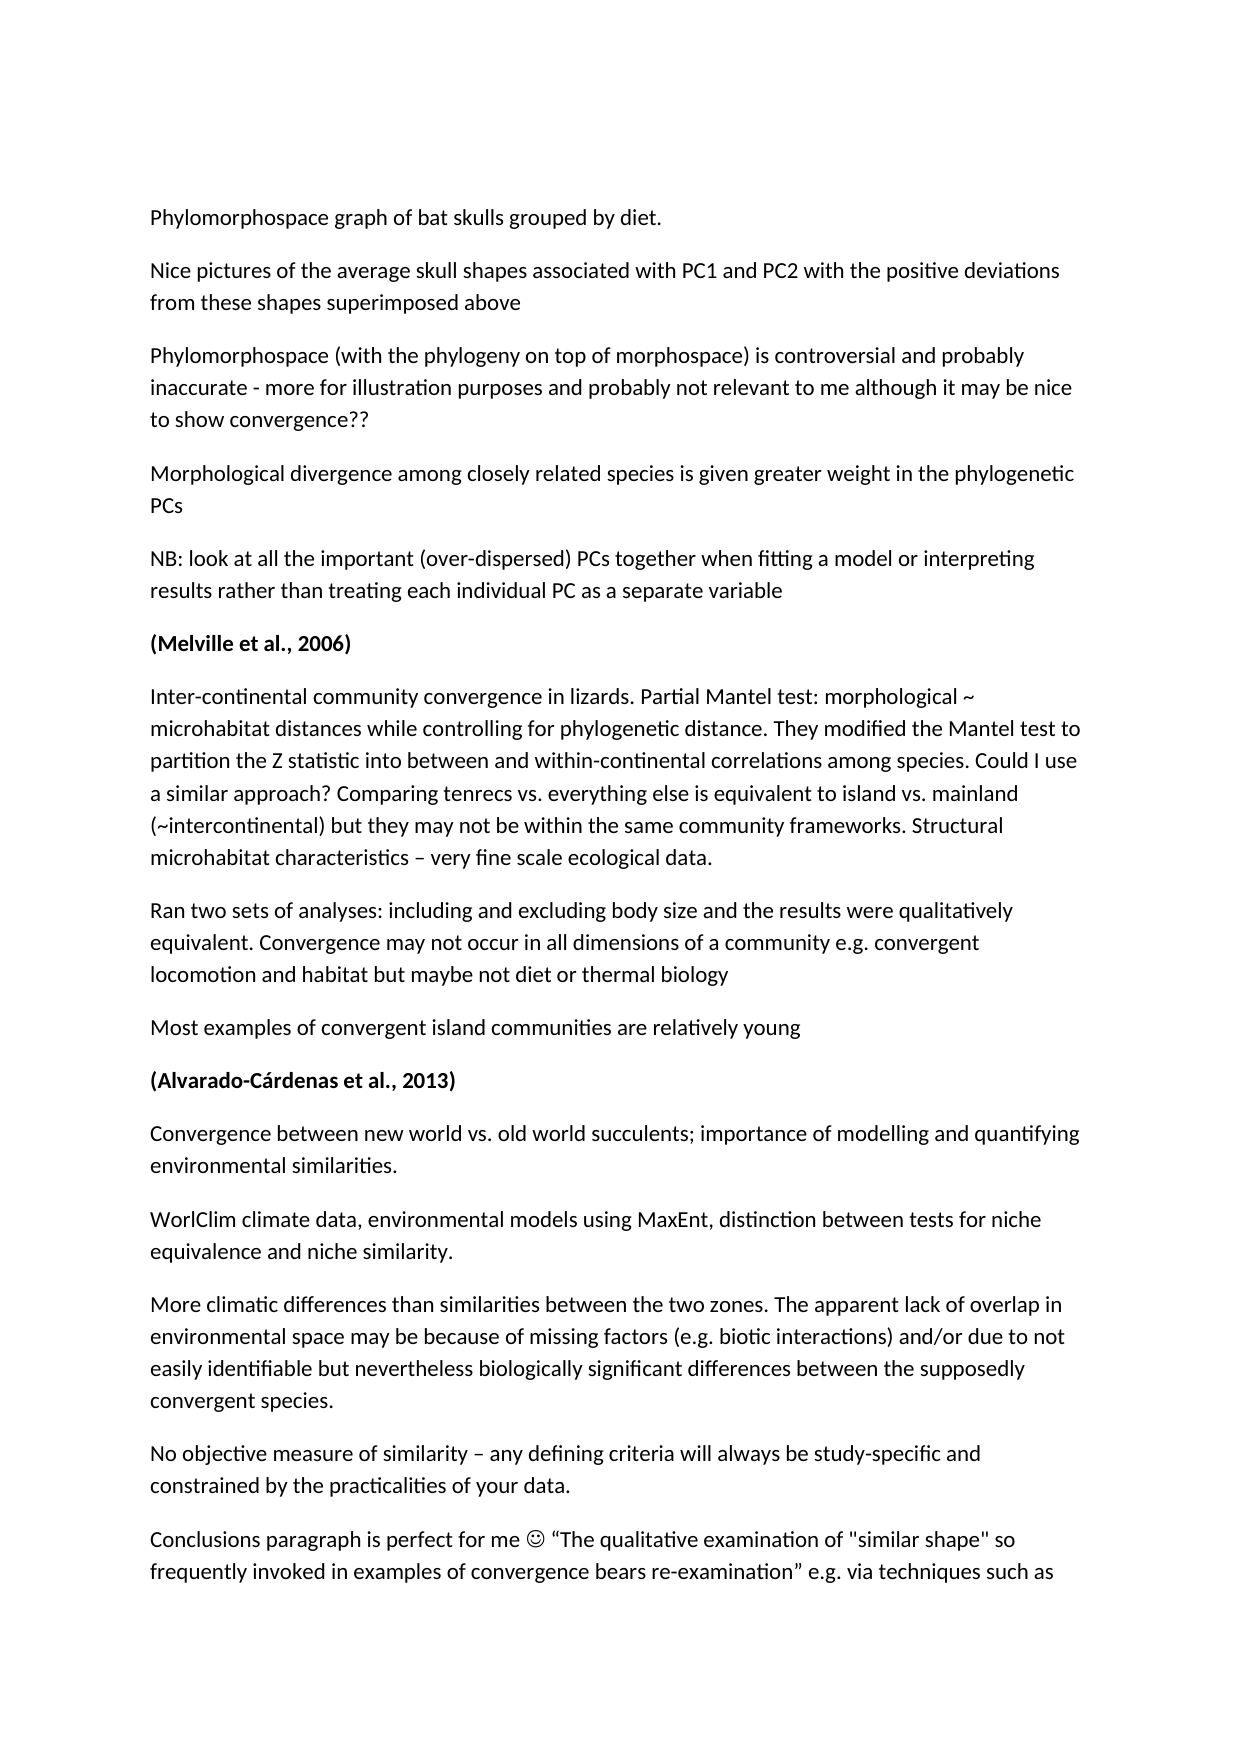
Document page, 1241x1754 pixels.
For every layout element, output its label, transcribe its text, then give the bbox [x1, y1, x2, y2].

text Convergence between new world vs. old world succulents; importance of modelling and quantifying environmental similarities. [150, 1119, 1090, 1180]
text (Alvarado-Cárdenas et al., 2013) [150, 1066, 1090, 1094]
text Phylomorphospace graph of bat skulls grouped by diet. [150, 203, 1090, 231]
text Ran two sets of analyses: including and excluding body size and the results were qualitatively equivalent. Convergence may not occur in all dimensions of a community e.g. convergent locomotion and habitat but maybe not diet or thermal biology [150, 896, 1090, 988]
text NB: look at all the important (over-dispersed) PCs together when fitting a model or interpreting results rather than treating each individual PC as a separate variable [150, 544, 1090, 604]
text Nice pictures of the average skull shapes associated with PC1 and PC2 with the positive deviations from these shapes superimposed above [150, 256, 1090, 316]
text Most examples of convergent island communities are relatively young [150, 1013, 1090, 1041]
text Inter-continental community convergence in lizards. Partial Mantel test: morphological ~ microhabitat distances while controlling for phylogenetic distance. They modified the Mantel test to partition the Z statistic into between and within-continental correlations among species. Could I use a similar approach? Comparing tenrecs vs. everything else is equivalent to island vs. mainland (~intercontinental) but they may not be within the same community frameworks. Structural microhabitat characteristics – very fine scale ecological data. [150, 682, 1090, 871]
text WorlClim climate data, environmental models using MaxEnt, distinction between tests for niche equivalence and niche similarity. [150, 1205, 1090, 1265]
text Morphological divergence among closely related species is given greater weight in the phylogenetic PCs [150, 459, 1090, 519]
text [150, 1525, 1090, 1585]
text (Melville et al., 2006) [150, 629, 1090, 657]
text No objective measure of similarity – any defining criteria will always be study-specific and constrained by the practicalities of your data. [150, 1439, 1090, 1500]
text Phylomorphospace (with the phylogeny on top of morphospace) is controversial and probably inaccurate - more for illustration purposes and probably not relevant to me although it may be nice to show convergence?? [150, 341, 1090, 434]
text More climatic differences than similarities between the two zones. The apparent lack of overlap in environmental space may be because of missing factors (e.g. biotic interactions) and/or due to not easily identifiable but nevertheless biologically significant differences between the supposedly convergent species. [150, 1290, 1090, 1414]
